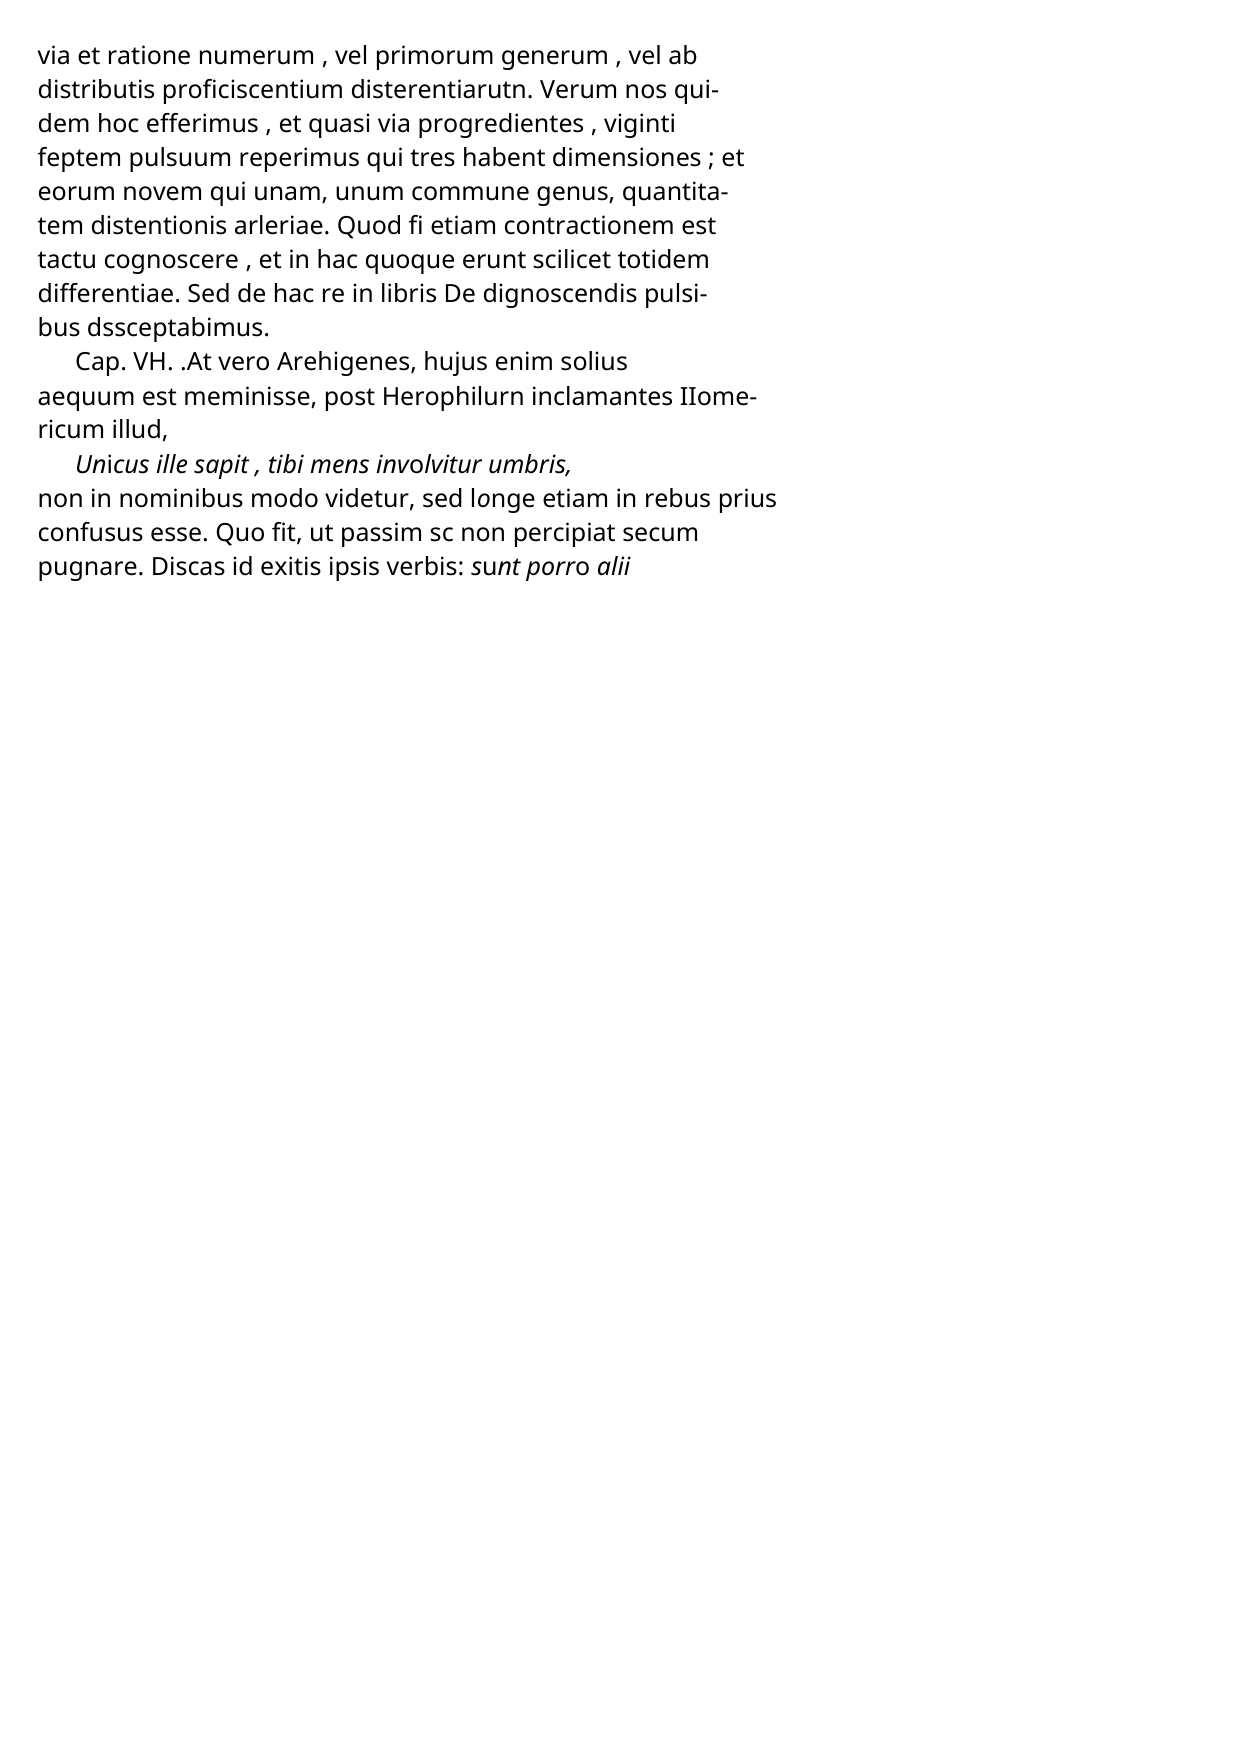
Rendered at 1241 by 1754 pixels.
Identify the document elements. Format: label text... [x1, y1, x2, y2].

text via et ratione numerum , vel primorum generum , vel ab distributis proficiscentium disterentiarutn. Verum nos qui- dem hoc efferimus , et quasi via progredientes , viginti feptem pulsuum reperimus qui tres habent dimensiones ; et eorum novem qui unam, unum commune genus, quantita- tem distentionis arleriae. Quod fi etiam contractionem est tactu cognoscere , et in hac quoque erunt scilicet totidem differentiae. Sed de hac re in libris De dignoscendis pulsi- bus dssceptabimus. [37, 37, 1203, 344]
text Unicus ille sapit , tibi mens involvitur umbris, non in nominibus modo videtur, sed longe etiam in rebus prius confusus esse. Quo fit, ut passim sc non percipiat secum pugnare. Discas id exitis ipsis verbis: sunt porro alii [37, 446, 1203, 582]
text Cap. VH. .At vero Arehigenes, hujus enim solius aequum est meminisse, post Herophilurn inclamantes IIome- ricum illud, [37, 344, 1203, 446]
